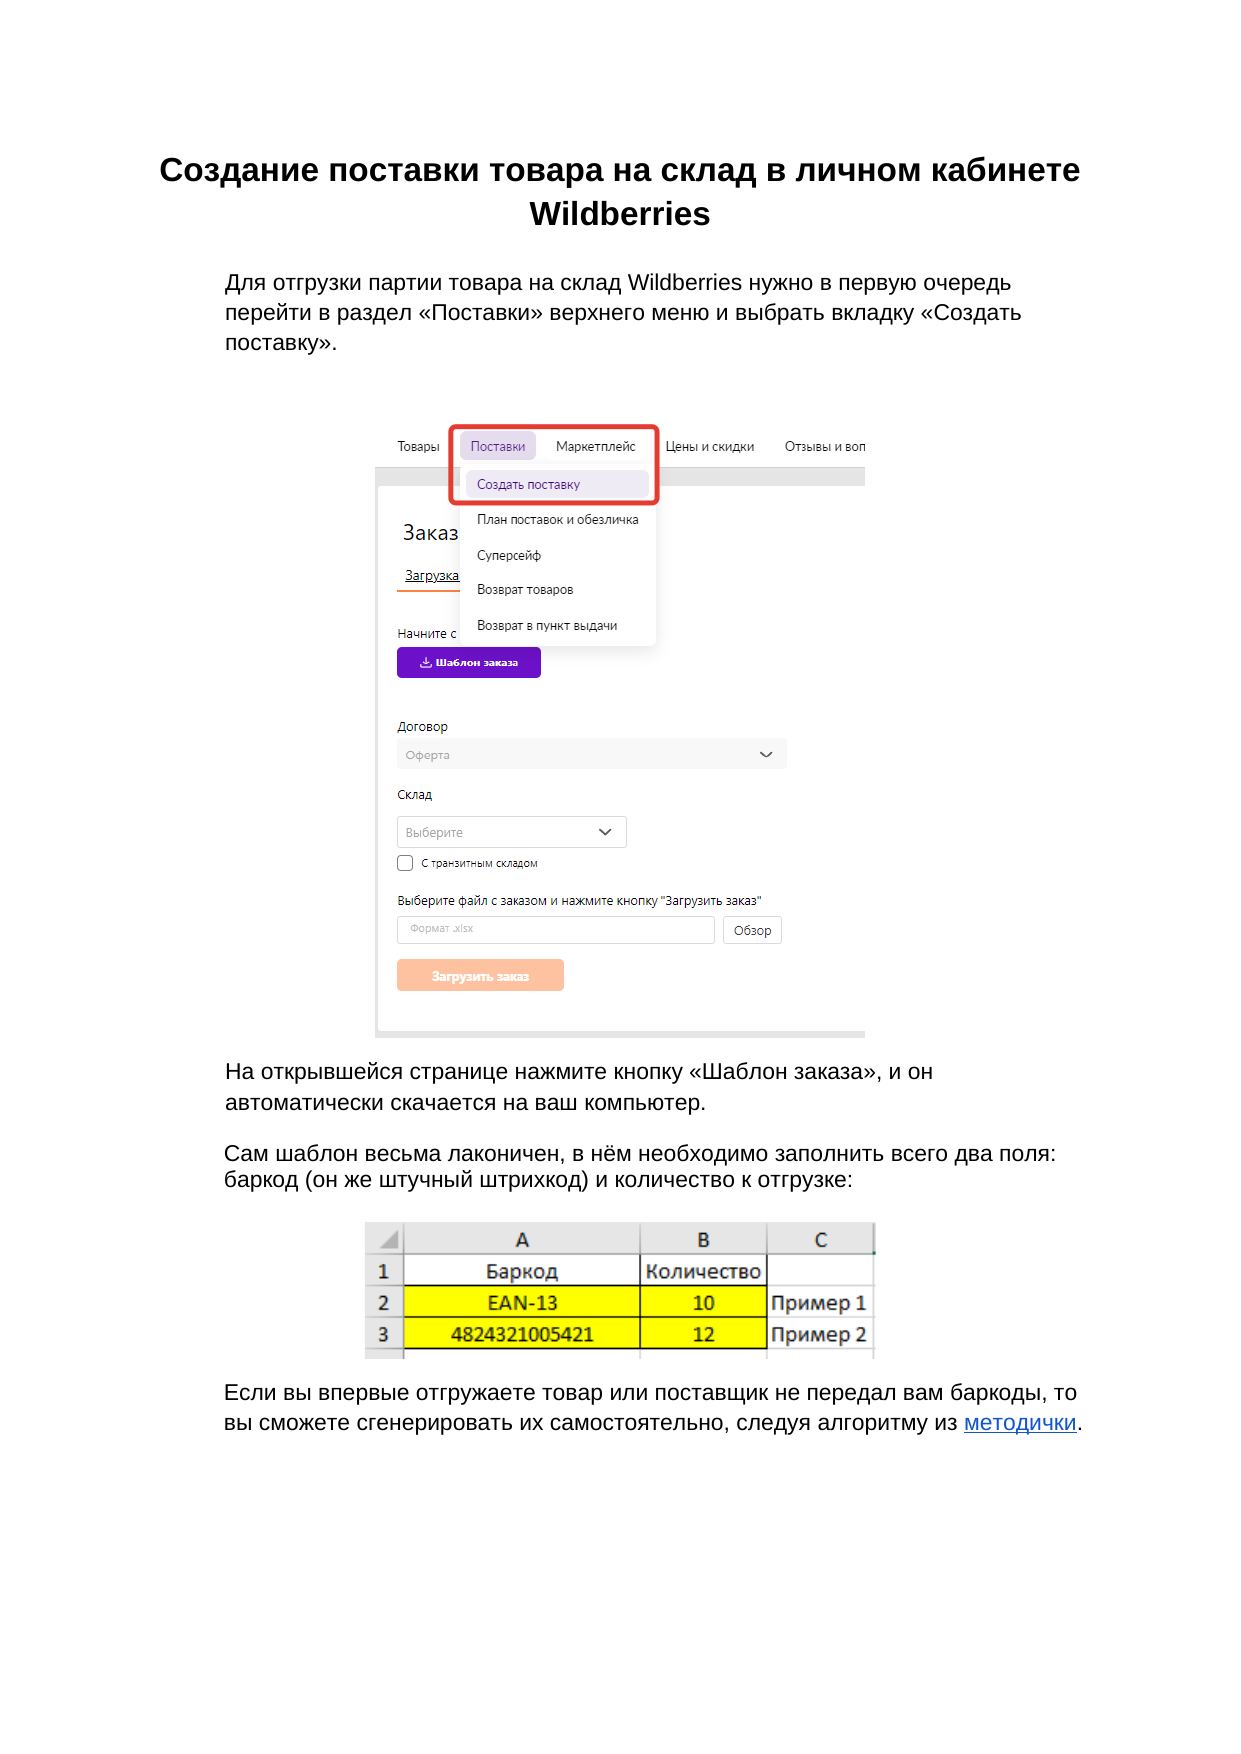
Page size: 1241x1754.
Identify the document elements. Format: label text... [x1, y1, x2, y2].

text Сам шаблон весьма лаконичен, в нём необходимо заполнить всего два поля: баркод (он же штучный штрихкод) и количество к отгрузке: [224, 1139, 1090, 1192]
text Для отгрузки партии товара на склад Wildberries нужно в первую очередь перейти в раздел «Поставки» верхнего меню и выбрать вкладку «Создать поставку». [225, 268, 1090, 355]
text Создание поставки товара на склад в личном кабинете Wildberries [150, 150, 1090, 233]
picture [375, 410, 865, 1038]
text На открывшейся странице нажмите кнопку «Шаблон заказа», и он автоматически скачается на ваш компьютер. [225, 1058, 1090, 1115]
picture [364, 1222, 876, 1359]
text Если вы впервые отгружаете товар или поставщик не передал вам баркоды, то вы сможете сгенерировать их самостоятельно, следуя алгоритму из методички. [224, 1379, 1090, 1436]
